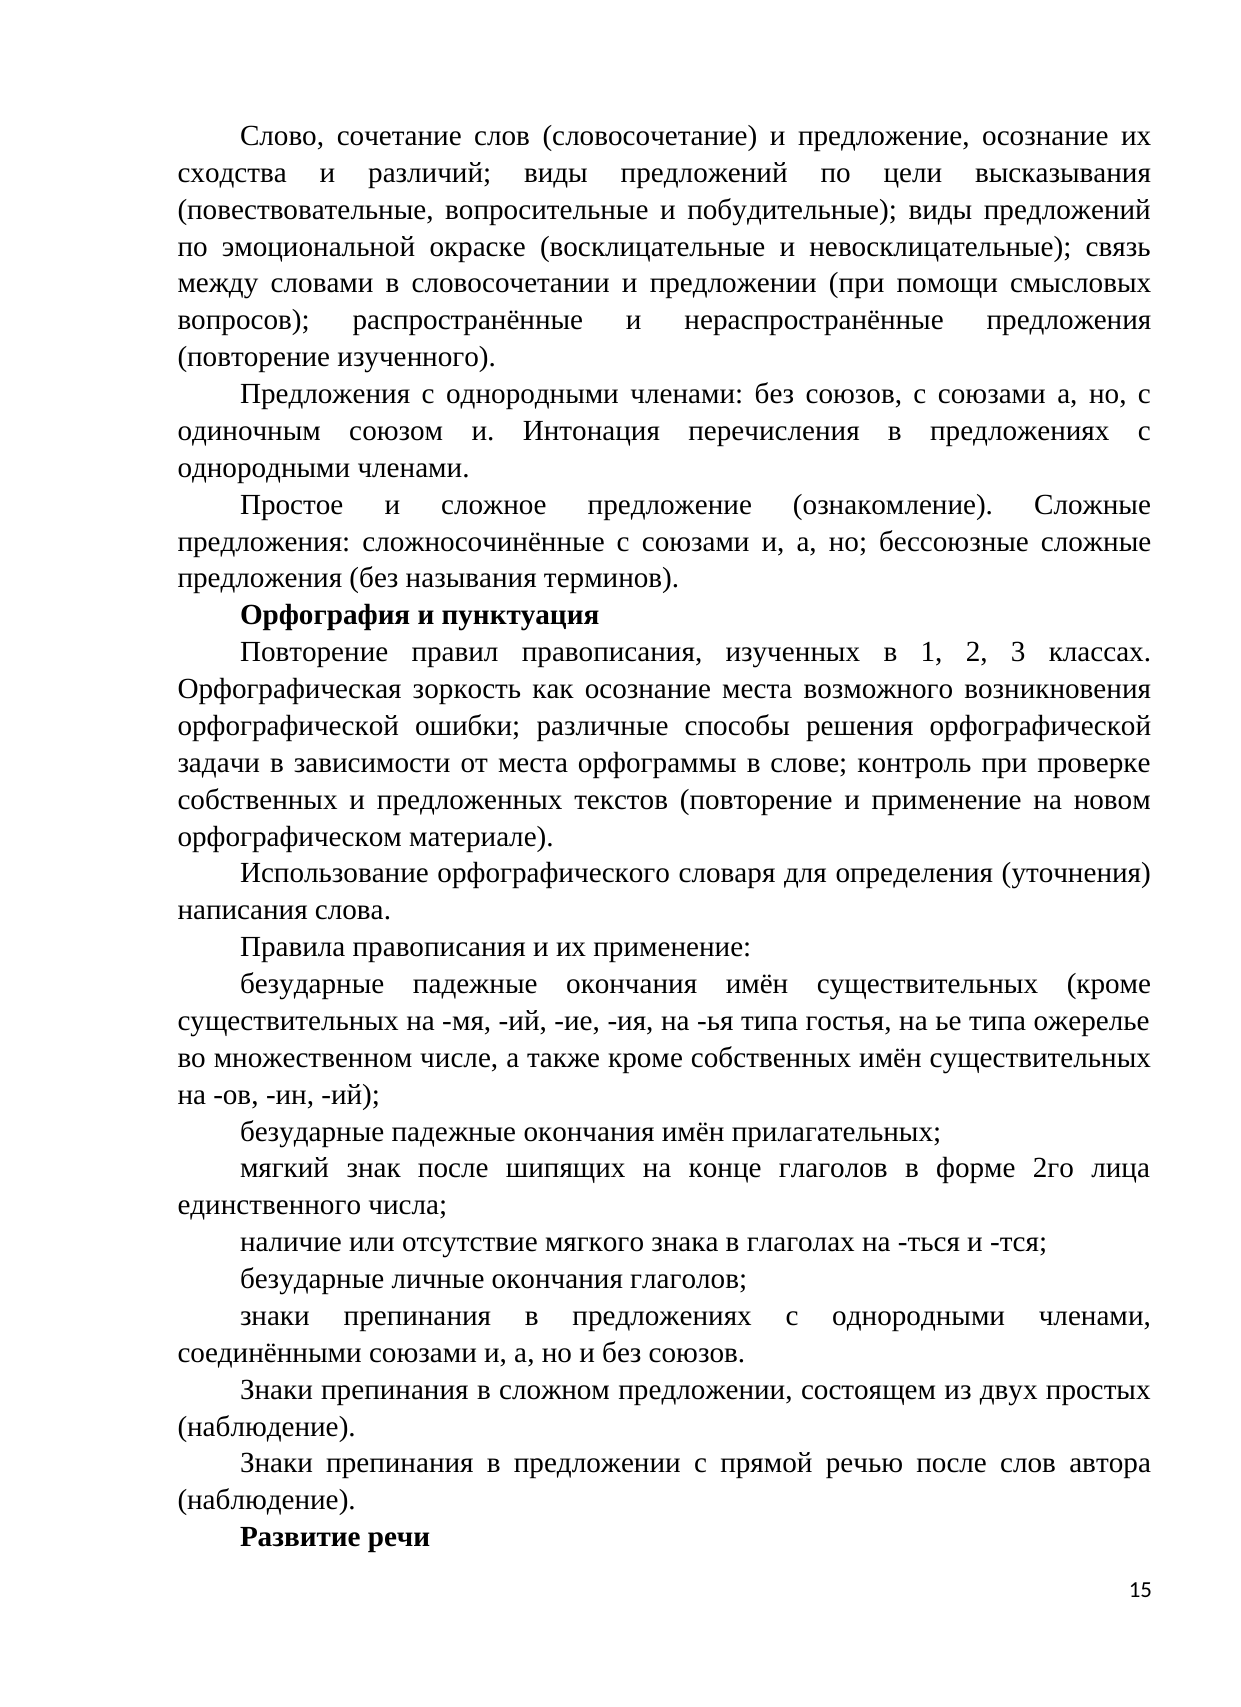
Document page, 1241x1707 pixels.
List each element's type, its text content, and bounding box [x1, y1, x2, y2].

text наличие или отсутствие мягкого знака в глаголах на -ться и -тся; [177, 1224, 1152, 1258]
text Предложения с однородными членами: без союзов, с союзами а, но, с одиночным союзом и. Интонация перечисления в предложениях с однородными членами. [177, 376, 1152, 483]
text Знаки препинания в сложном предложении, состоящем из двух простых (наблюдение). [177, 1372, 1152, 1442]
text Орфография и пунктуация [177, 597, 1152, 631]
text Слово, сочетание слов (словосочетание) и предложение, осознание их сходства и различий; виды предложений по цели высказывания (повествовательные, вопросительные и побудительные); виды предложений по эмоциональной окраске (восклицательные и невосклицательные); связь между словами в словосочетании и предложении (при помощи смысловых вопросов); распространённые и нераспространённые предложения (повторение изученного). [177, 118, 1152, 373]
text мягкий знак после шипящих на конце глаголов в форме 2го лица единственного числа; [177, 1151, 1152, 1221]
text Повторение правил правописания, изученных в 1, 2, 3 классах. Орфографическая зоркость как осознание места возможного возникновения орфографической ошибки; различные способы решения орфографической задачи в зависимости от места орфограммы в слове; контроль при проверке собственных и предложенных текстов (повторение и применение на новом орфографическом материале). [177, 634, 1152, 852]
text безударные падежные окончания имён прилагательных; [177, 1114, 1152, 1147]
text Правила правописания и их применение: [177, 929, 1152, 963]
text безударные личные окончания глаголов; [177, 1261, 1152, 1295]
text знаки препинания в предложениях с однородными членами, соединёнными союзами и, а, но и без союзов. [177, 1298, 1152, 1368]
text Знаки препинания в предложении с прямой речью после слов автора (наблюдение). [177, 1446, 1152, 1516]
text Простое и сложное предложение (ознакомление). Сложные предложения: сложносочинённые с союзами и, а, но; бессоюзные сложные предложения (без называния терминов). [177, 487, 1152, 594]
text безударные падежные окончания имён существительных (кроме существительных на -мя, -ий, -ие, -ия, на -ья типа гостья, на ье типа ожерелье во множественном числе, а также кроме собственных имён существительных на -ов, -ин, -ий); [177, 966, 1152, 1110]
text Развитие речи [177, 1519, 1152, 1553]
text Использование орфографического словаря для определения (уточнения) написания слова. [177, 856, 1152, 926]
